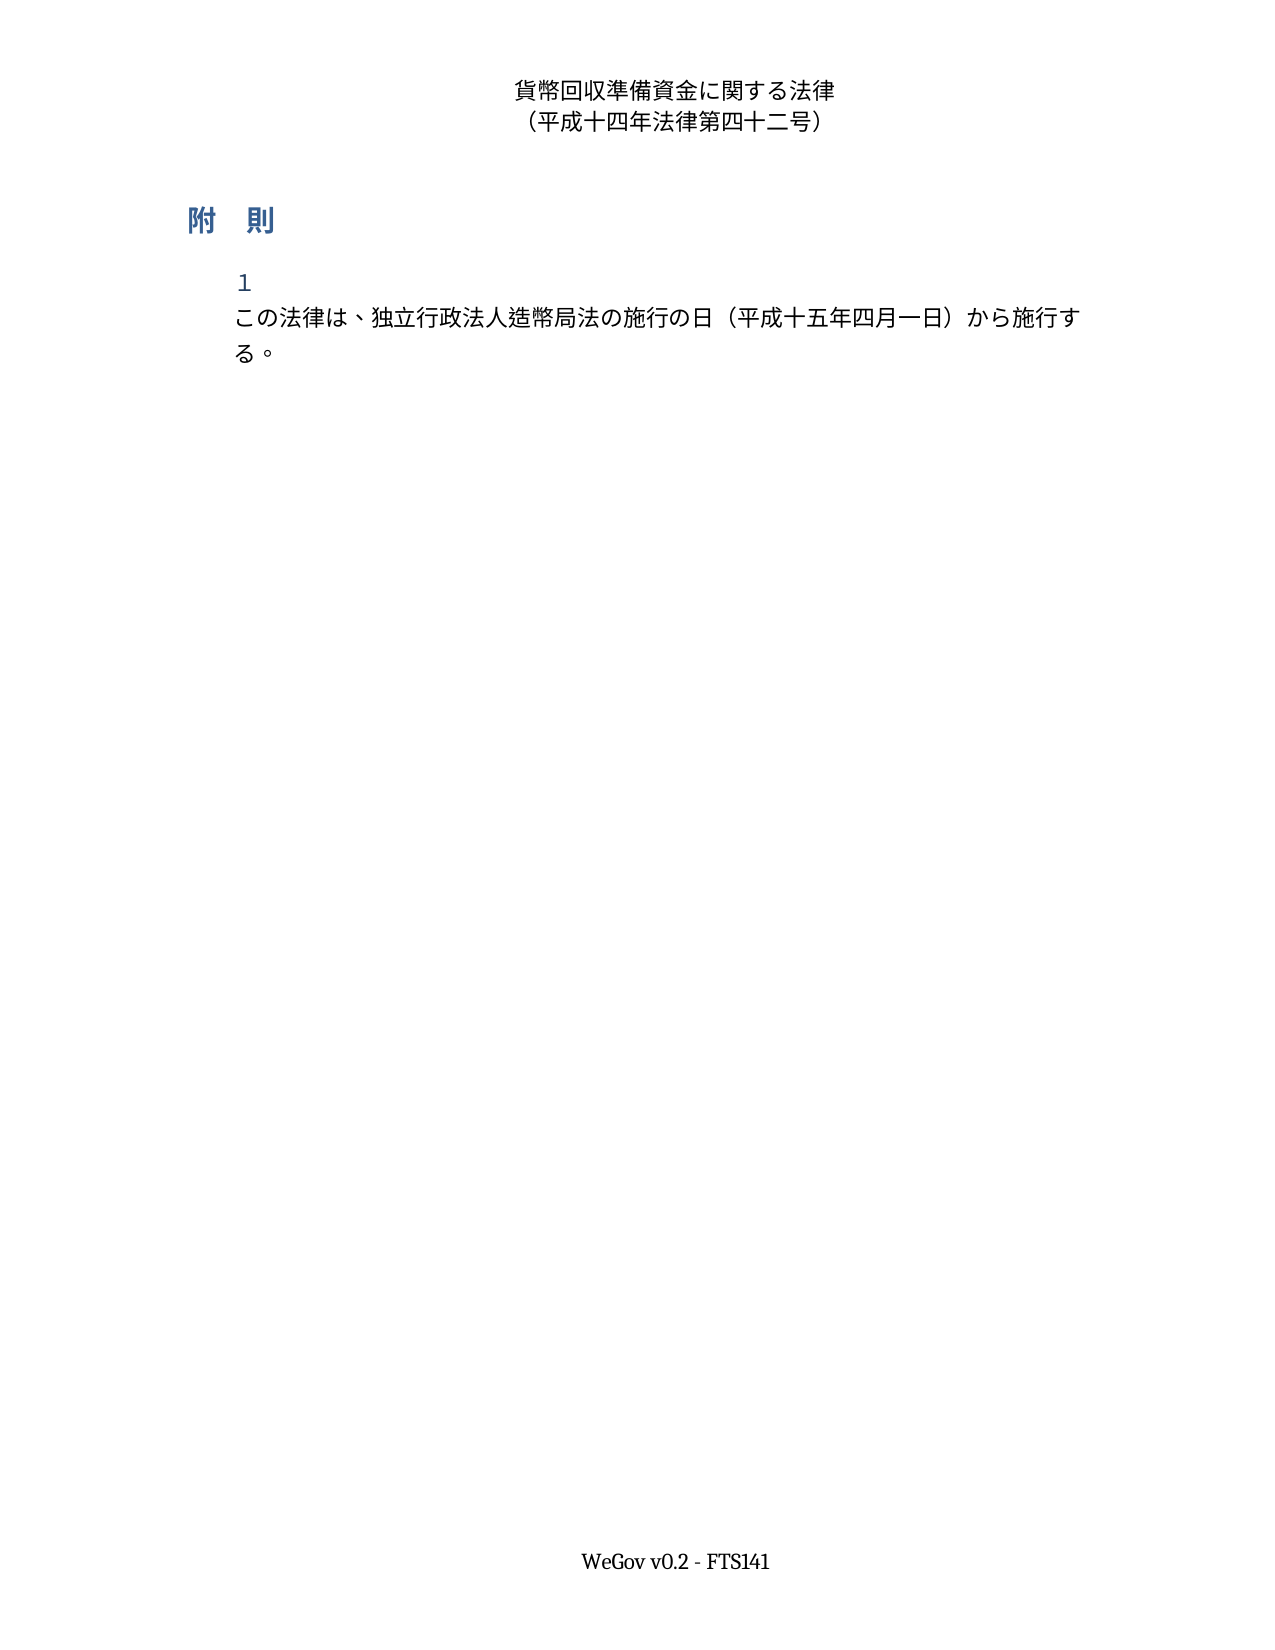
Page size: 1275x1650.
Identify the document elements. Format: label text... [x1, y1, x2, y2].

subtitle １ [233, 266, 1087, 298]
subtitle 附 則 [187, 200, 1087, 240]
text この法律は、独立行政法人造幣局法の施行の日（平成十五年四月一日）から施行する。 [233, 302, 1087, 369]
